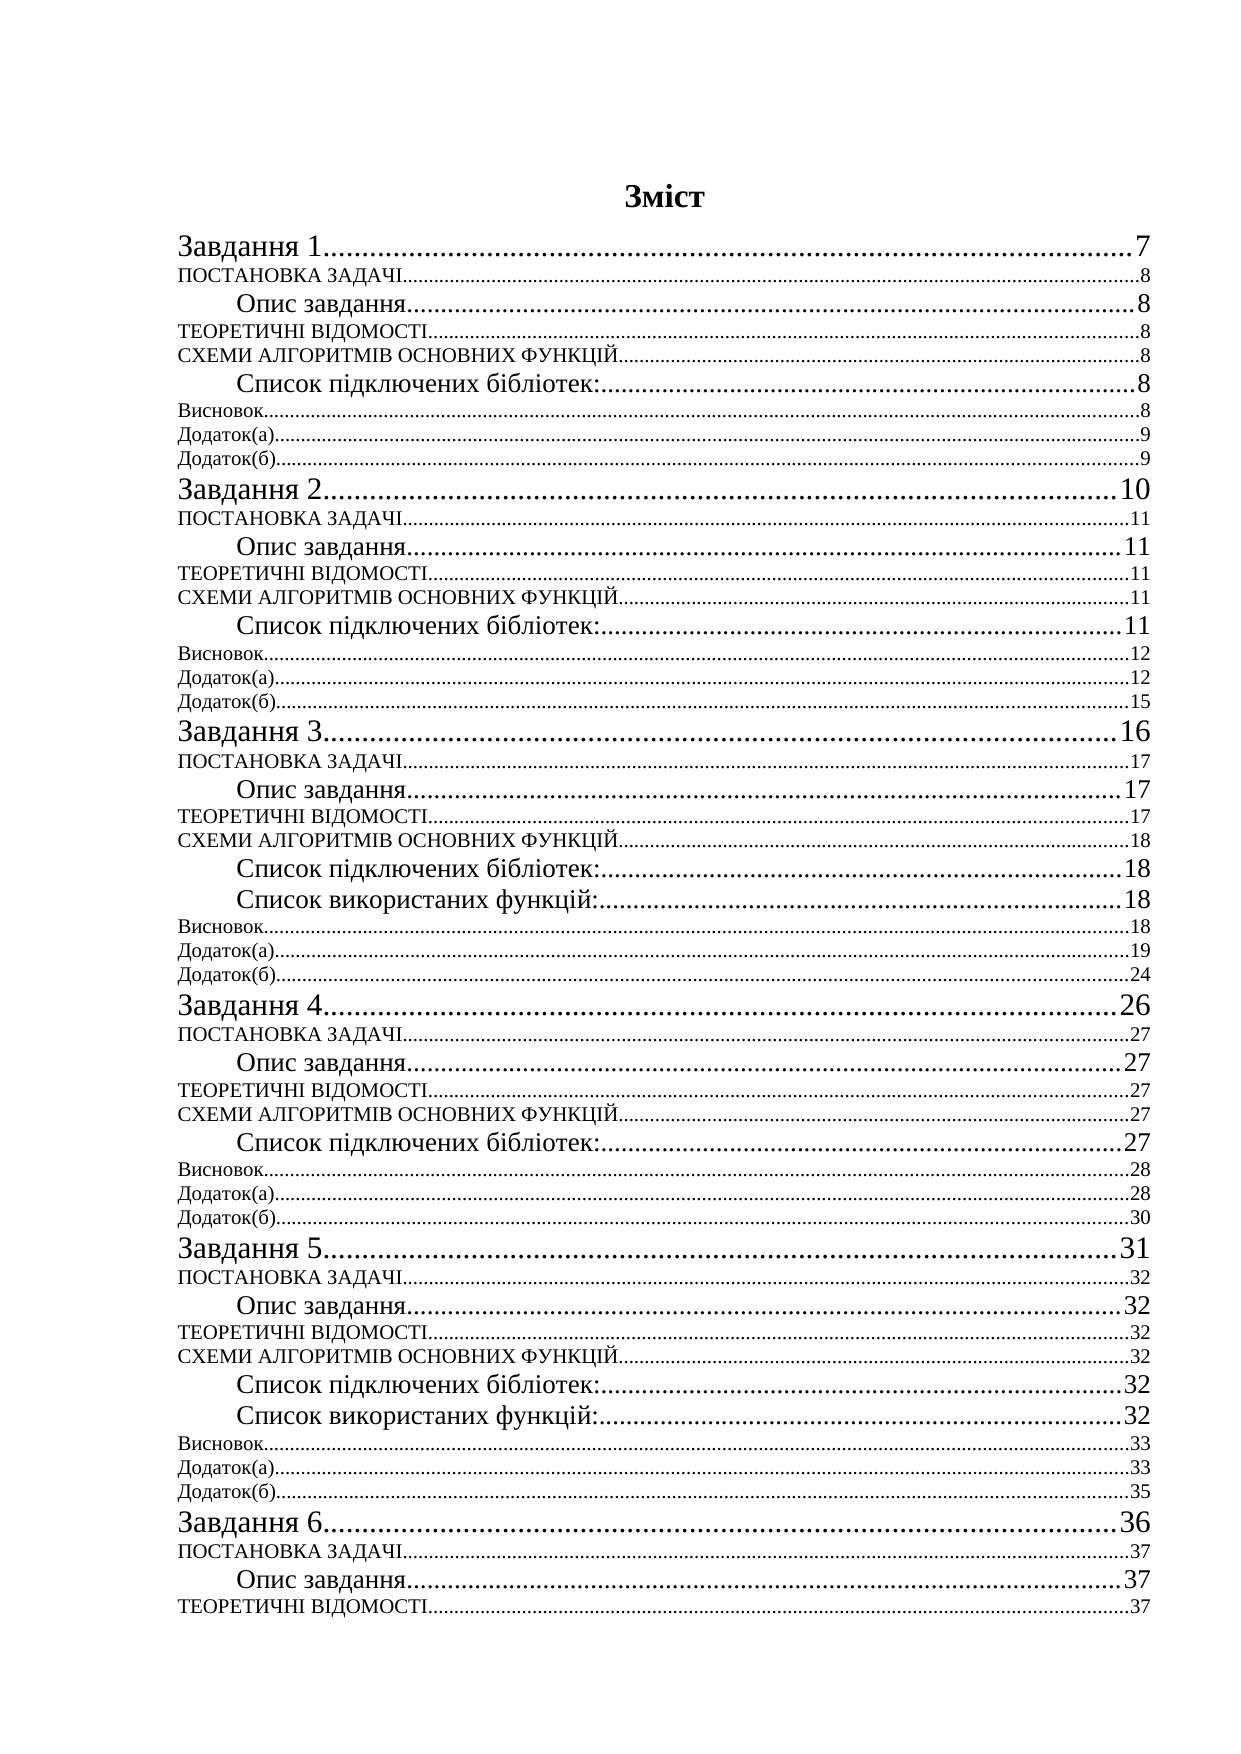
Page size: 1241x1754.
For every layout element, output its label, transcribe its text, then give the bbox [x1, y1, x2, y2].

text ТЕОРЕТИЧНІ ВІДОМОСТІ 27 [177, 1078, 1152, 1102]
text Додаток(б) 30 [177, 1205, 1152, 1229]
text ПОСТАНОВКА ЗАДАЧІ 27 [177, 1022, 1152, 1046]
text Додаток(а) 12 [177, 664, 1152, 689]
text Список підключених бібліотек: 8 [177, 367, 1152, 398]
text Опис завдання 11 [177, 530, 1152, 561]
text Опис завдання 17 [177, 773, 1152, 804]
text ТЕОРЕТИЧНІ ВІДОМОСТІ 37 [177, 1594, 1152, 1618]
text ПОСТАНОВКА ЗАДАЧІ 8 [177, 263, 1152, 287]
text Список підключених бібліотек: 27 [177, 1126, 1152, 1157]
text СХЕМИ АЛГОРИТМІВ ОСНОВНИХ ФУНКЦІЙ 8 [177, 343, 1152, 367]
text Опис завдання 27 [177, 1046, 1152, 1078]
text ТЕОРЕТИЧНІ ВІДОМОСТІ 11 [177, 561, 1152, 585]
text СХЕМИ АЛГОРИТМІВ ОСНОВНИХ ФУНКЦІЙ 18 [177, 828, 1152, 852]
text СХЕМИ АЛГОРИТМІВ ОСНОВНИХ ФУНКЦІЙ 27 [177, 1102, 1152, 1126]
text Список підключених бібліотек: 18 [177, 852, 1152, 883]
text Список підключених бібліотек: 11 [177, 609, 1152, 641]
text Висновок 8 [177, 398, 1152, 422]
text ПОСТАНОВКА ЗАДАЧІ 32 [177, 1265, 1152, 1289]
text Завдання 3 16 [177, 713, 1152, 749]
text Додаток(б) 24 [177, 962, 1152, 986]
text Висновок 12 [177, 641, 1152, 664]
text Додаток(а) 19 [177, 938, 1152, 962]
text Додаток(б) 35 [177, 1479, 1152, 1503]
text Додаток(а) 33 [177, 1455, 1152, 1479]
text СХЕМИ АЛГОРИТМІВ ОСНОВНИХ ФУНКЦІЙ 32 [177, 1344, 1152, 1368]
text Висновок 28 [177, 1157, 1152, 1181]
text Список використаних функцій: 18 [177, 883, 1152, 914]
text ТЕОРЕТИЧНІ ВІДОМОСТІ 8 [177, 319, 1152, 343]
text Додаток(а) 28 [177, 1181, 1152, 1205]
text Завдання 1 7 [177, 227, 1152, 263]
text Опис завдання 37 [177, 1563, 1152, 1594]
text Список підключених бібліотек: 32 [177, 1368, 1152, 1399]
text ПОСТАНОВКА ЗАДАЧІ 11 [177, 506, 1152, 530]
text Додаток(б) 9 [177, 446, 1152, 470]
text Опис завдання 32 [177, 1289, 1152, 1320]
text ПОСТАНОВКА ЗАДАЧІ 17 [177, 749, 1152, 773]
text Завдання 2 10 [177, 470, 1152, 506]
text Додаток(б) 15 [177, 689, 1152, 713]
text Додаток(а) 9 [177, 422, 1152, 446]
text Список використаних функцій: 32 [177, 1399, 1152, 1431]
text Завдання 5 31 [177, 1229, 1152, 1265]
text ТЕОРЕТИЧНІ ВІДОМОСТІ 17 [177, 804, 1152, 828]
text СХЕМИ АЛГОРИТМІВ ОСНОВНИХ ФУНКЦІЙ 11 [177, 585, 1152, 609]
text ПОСТАНОВКА ЗАДАЧІ 37 [177, 1539, 1152, 1563]
text Зміст [177, 177, 1152, 215]
text Висновок 33 [177, 1431, 1152, 1455]
text Висновок 18 [177, 914, 1152, 938]
text Завдання 6 36 [177, 1503, 1152, 1539]
text ТЕОРЕТИЧНІ ВІДОМОСТІ 32 [177, 1320, 1152, 1344]
text Завдання 4 26 [177, 986, 1152, 1022]
text Опис завдання 8 [177, 287, 1152, 319]
